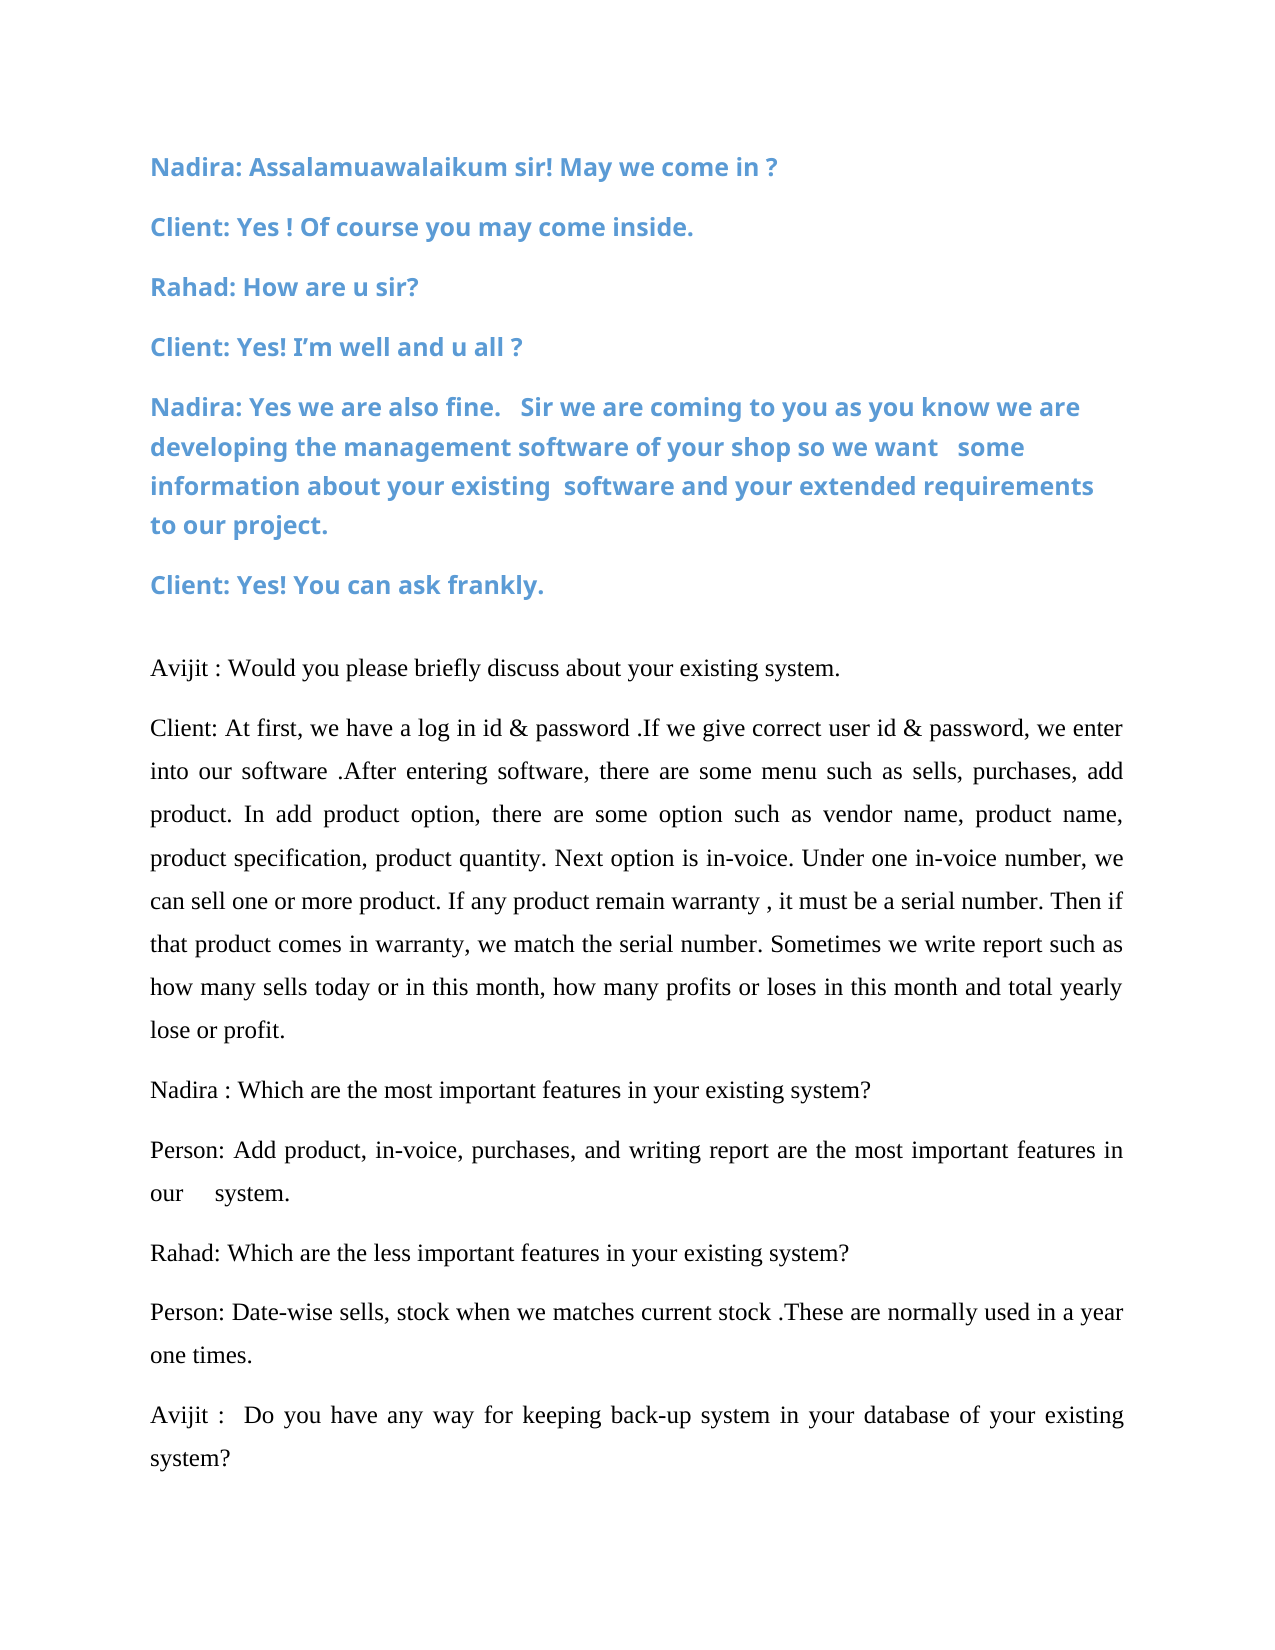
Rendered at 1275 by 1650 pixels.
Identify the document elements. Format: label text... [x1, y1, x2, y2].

text Nadira : Which are the most important features in your existing system? [150, 1075, 1125, 1104]
subtitle Nadira: Yes we are also fine. Sir we are coming to you as you know we are developing the management software of your shop so we want some information about your existing software and your extended requirements to our project. [150, 390, 1125, 542]
subtitle Nadira: Assalamuawalaikum sir! May we come in ? [150, 150, 1125, 184]
text Rahad: Which are the less important features in your existing system? [150, 1238, 1125, 1266]
text Person: Add product, in-voice, purchases, and writing report are the most important features in our system. [150, 1135, 1125, 1207]
subtitle Client: Yes! You can ask frankly. [150, 567, 1125, 602]
text Client: At first, we have a log in id & password .If we give correct user id & password, we enter into our software .After entering software, there are some menu such as sells, purchases, add product. In add product option, there are some option such as vendor name, product name, product specification, product quantity. Next option is in-voice. Under one in-voice number, we can sell one or more product. If any product remain warranty , it must be a serial number. Then if that product comes in warranty, we match the serial number. Sometimes we write report such as how many sells today or in this month, how many profits or loses in this month and total yearly lose or profit. [150, 713, 1125, 1044]
subtitle Client: Yes! I’m well and u all ? [150, 330, 1125, 364]
text Person: Date-wise sells, stock when we matches current stock .These are normally used in a year one times. [150, 1297, 1125, 1369]
subtitle Rahad: How are u sir? [150, 270, 1125, 304]
text Avijit : Would you please briefly discuss about your existing system. [150, 653, 1125, 682]
subtitle Client: Yes ! Of course you may come inside. [150, 210, 1125, 244]
text Avijit : Do you have any way for keeping back-up system in your database of your existing system? [150, 1400, 1125, 1472]
